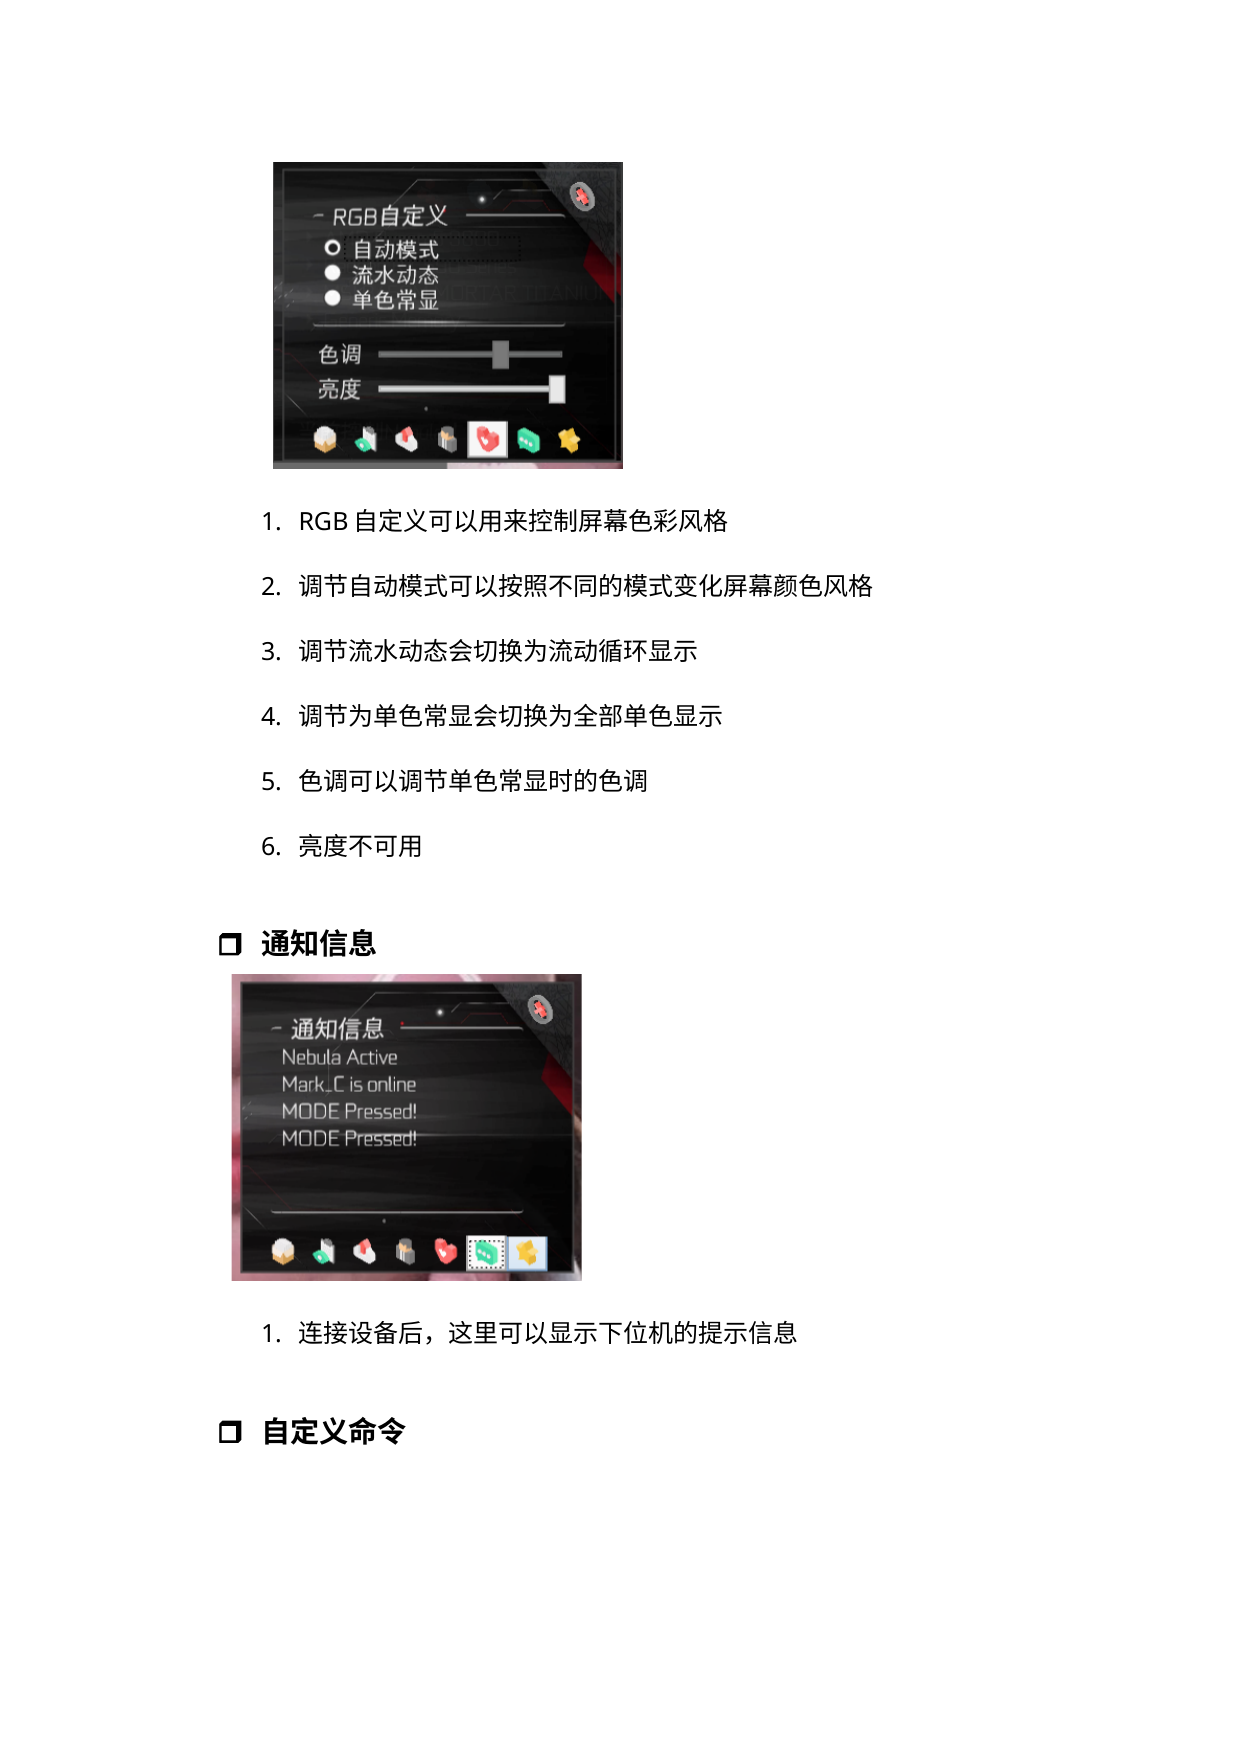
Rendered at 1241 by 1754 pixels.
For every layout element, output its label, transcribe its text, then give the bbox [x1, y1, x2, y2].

list 调节为单色常显会切换为全部单色显示 [261, 682, 1053, 747]
picture [273, 162, 623, 469]
list 自定义命令 [217, 1397, 1053, 1462]
list 色调可以调节单色常显时的色调 [261, 747, 1053, 812]
list 连接设备后，这里可以显示下位机的提示信息 [261, 1299, 1053, 1364]
picture [231, 974, 582, 1281]
list 亮度不可用 [261, 812, 1053, 877]
list 调节流水动态会切换为流动循环显示 [261, 617, 1053, 682]
list 调节自动模式可以按照不同的模式变化屏幕颜色风格 [261, 552, 1053, 617]
list RGB自定义可以用来控制屏幕色彩风格 [261, 487, 1053, 552]
list 通知信息 [217, 909, 1053, 974]
